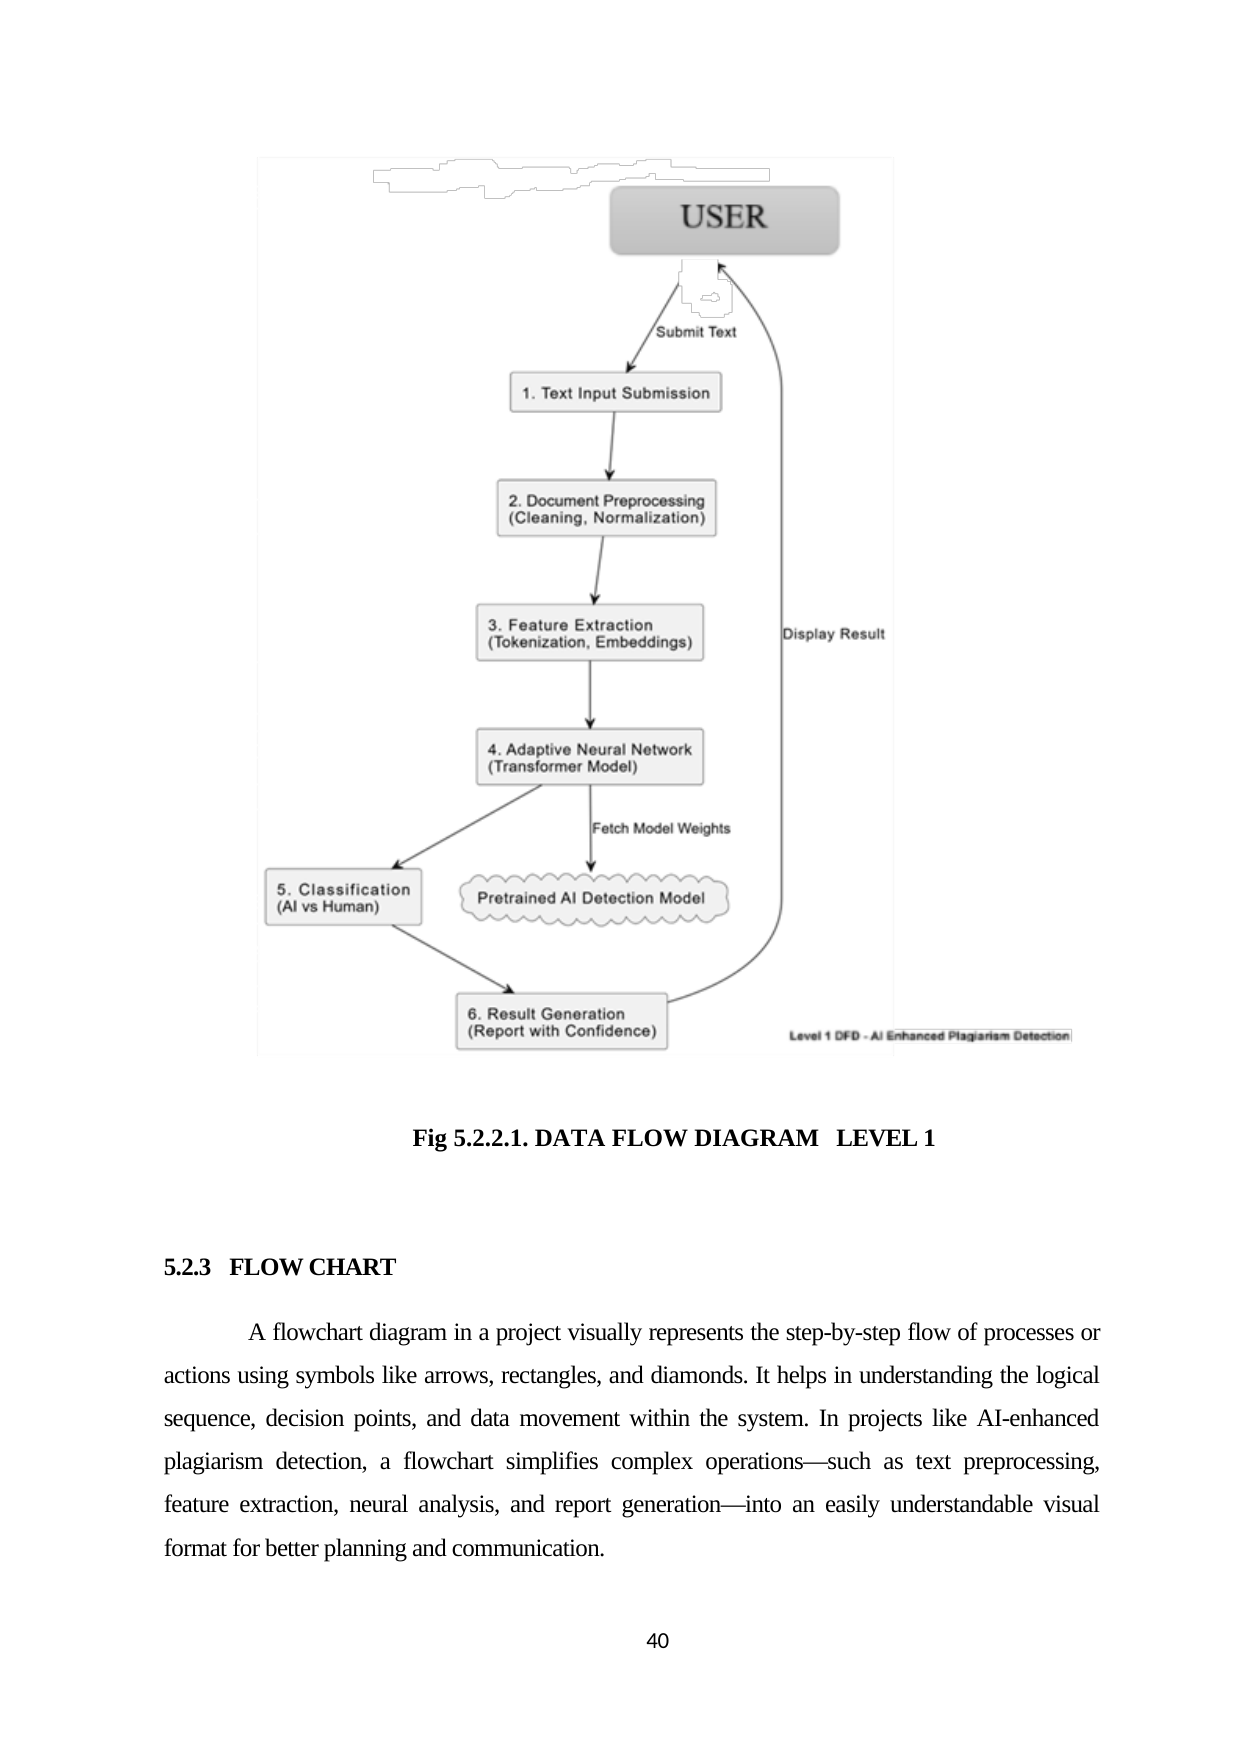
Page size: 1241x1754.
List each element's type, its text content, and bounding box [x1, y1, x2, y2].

text Fig 5.2.2.1. DATA FLOW DIAGRAM LEVEL 1 [163, 1123, 1101, 1152]
list FLOW CHART [163, 1252, 1101, 1281]
text A flowchart diagram in a project visually represents the step-by-step flow of processes or actions using symbols like arrows, rectangles, and diamonds. It helps in understanding the logical sequence, decision points, and data movement within the system. In projects like AI-enhanced plagiarism detection, a flowchart simplifies complex operations—such as text preprocessing, feature extraction, neural analysis, and report generation—into an easily understandable visual format for better planning and communication. [163, 1317, 1101, 1561]
picture [247, 147, 1130, 1067]
